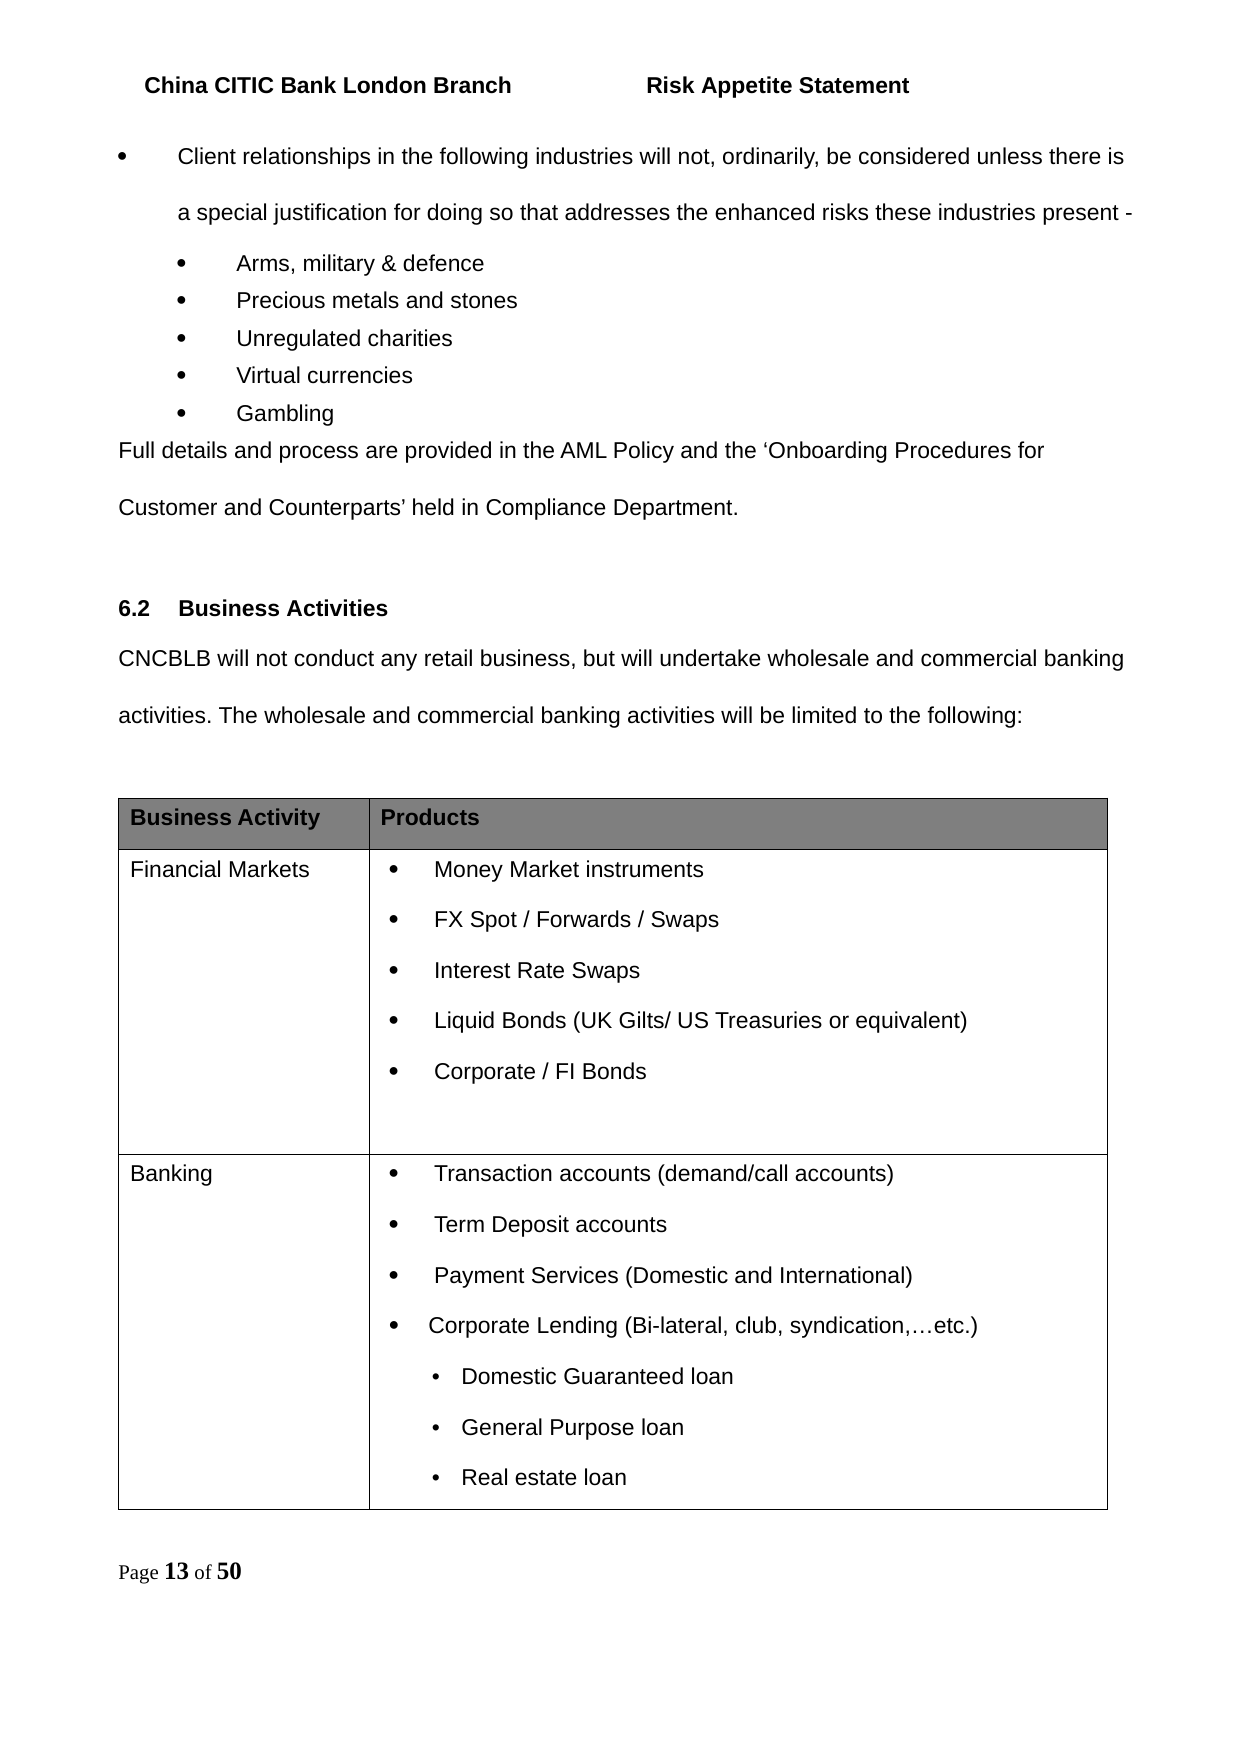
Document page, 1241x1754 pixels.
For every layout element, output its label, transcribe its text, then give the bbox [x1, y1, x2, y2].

text Full details and process are provided in the AML Policy and the ‘Onboarding Procedures for Customer and Counterparts’ held in Compliance Department. [118, 432, 1137, 526]
list Gambling [177, 394, 1137, 432]
list Client relationships in the following industries will not, ordinarily, be considered unless there is a special justification for doing so that addresses the enhanced risks these industries present - [118, 137, 1137, 231]
table_cell Financial Markets [119, 850, 369, 1154]
text CNCBLB will not conduct any retail business, but will undertake wholesale and commercial banking activities. The wholesale and commercial banking activities will be limited to the following: [118, 640, 1137, 734]
subtitle Business Activities [118, 589, 1137, 627]
list Precious metals and stones [177, 282, 1137, 319]
list Arms, military & defence [177, 244, 1137, 282]
table_header Business Activity [119, 799, 369, 849]
table_cell Money Market instruments FX Spot / Forwards / Swaps Interest Rate Swaps Liquid Bonds (UK Gilts/ US Treasuries or equivalent) Corporate / FI Bonds [370, 850, 1107, 1154]
list Unregulated charities [177, 319, 1137, 357]
table_header Products [370, 799, 1107, 849]
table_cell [370, 1155, 1107, 1509]
table_cell Banking [119, 1155, 369, 1509]
list Virtual currencies [177, 357, 1137, 394]
